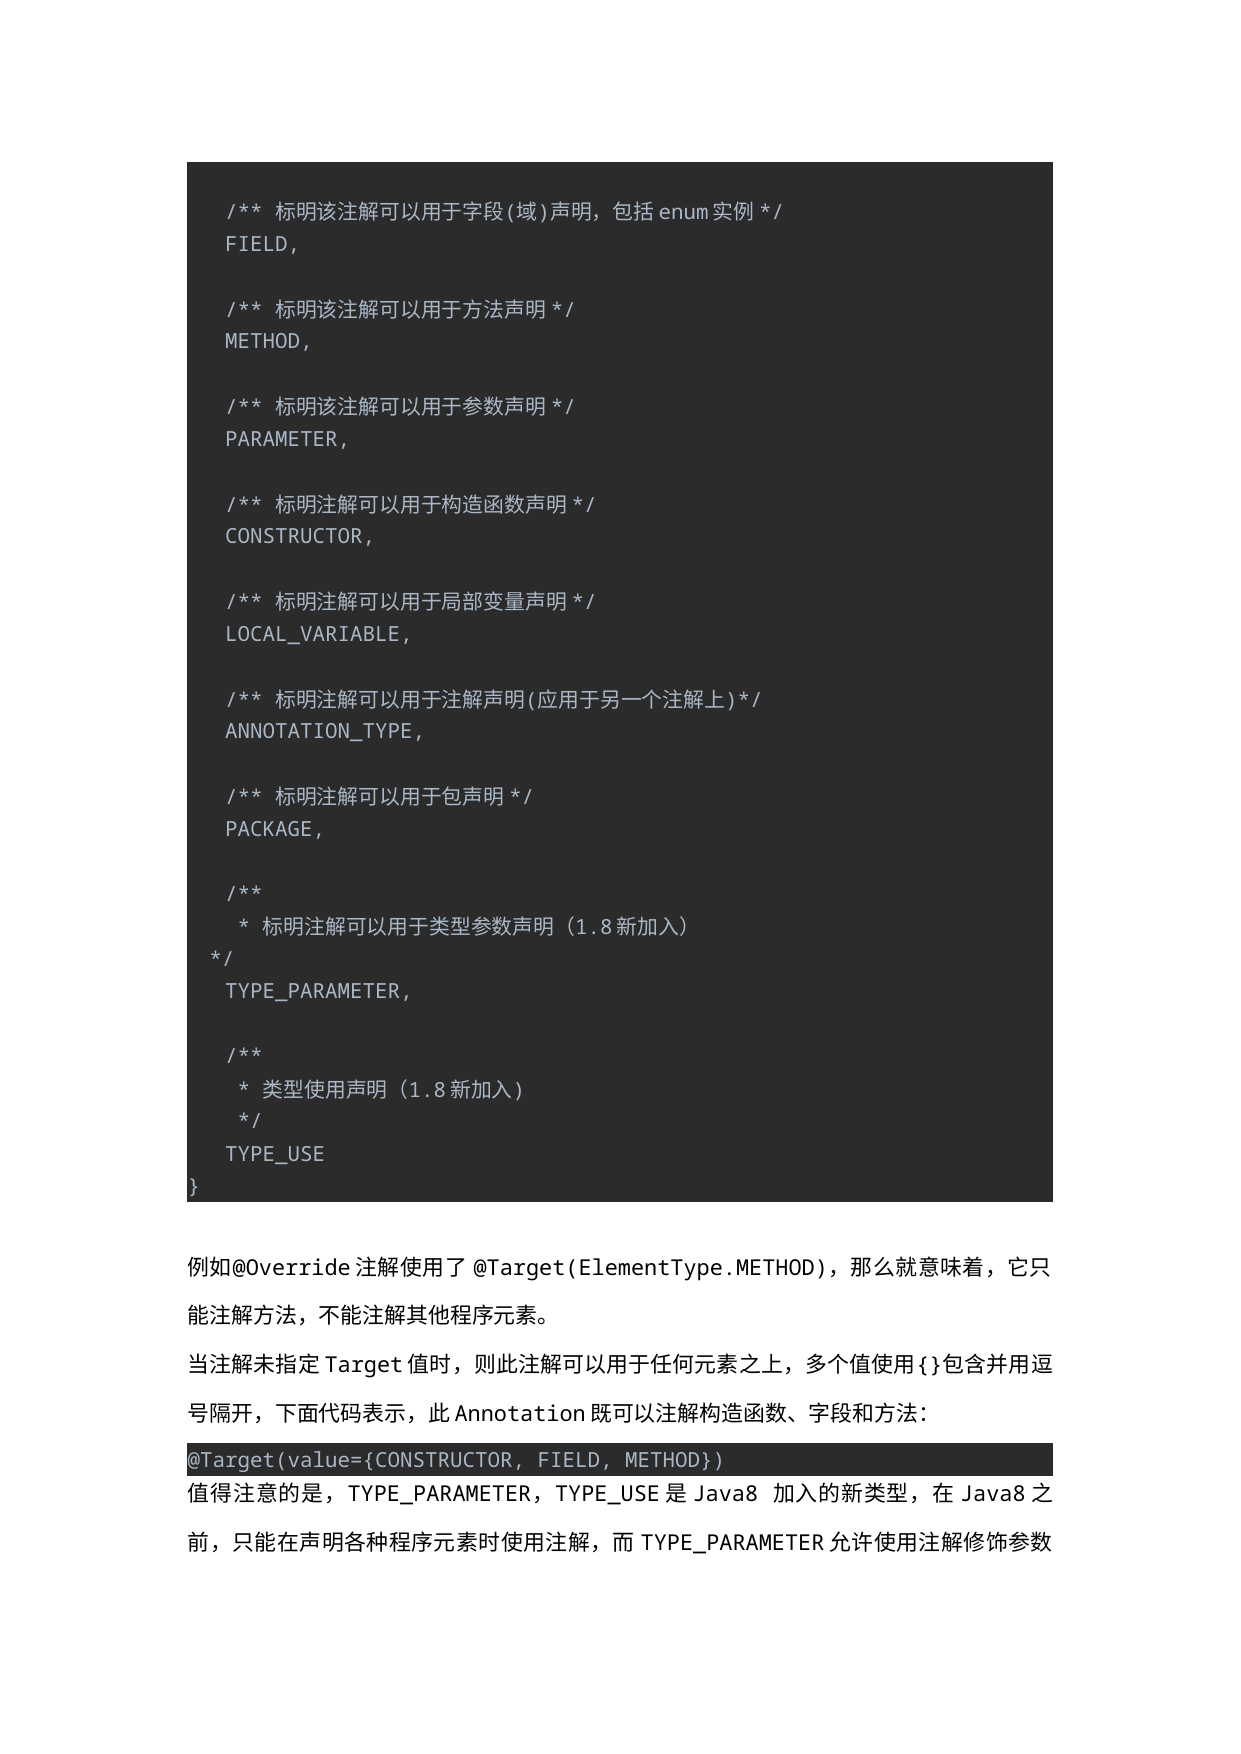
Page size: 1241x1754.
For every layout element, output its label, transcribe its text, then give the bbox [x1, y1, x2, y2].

text 当注解未指定Target值时，则此注解可以用于任何元素之上，多个值使用{}包含并用逗号隔开，下面代码表示，此Annotation既可以注解构造函数、字段和方法： [187, 1346, 1053, 1428]
text 例如@Override注解使用了 @Target(ElementType.METHOD)，那么就意味着，它只能注解方法，不能注解其他程序元素。 [187, 1249, 1053, 1331]
text @Target(value={CONSTRUCTOR, FIELD, METHOD}) [187, 1443, 1053, 1476]
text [187, 162, 1053, 1202]
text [187, 1476, 1053, 1557]
